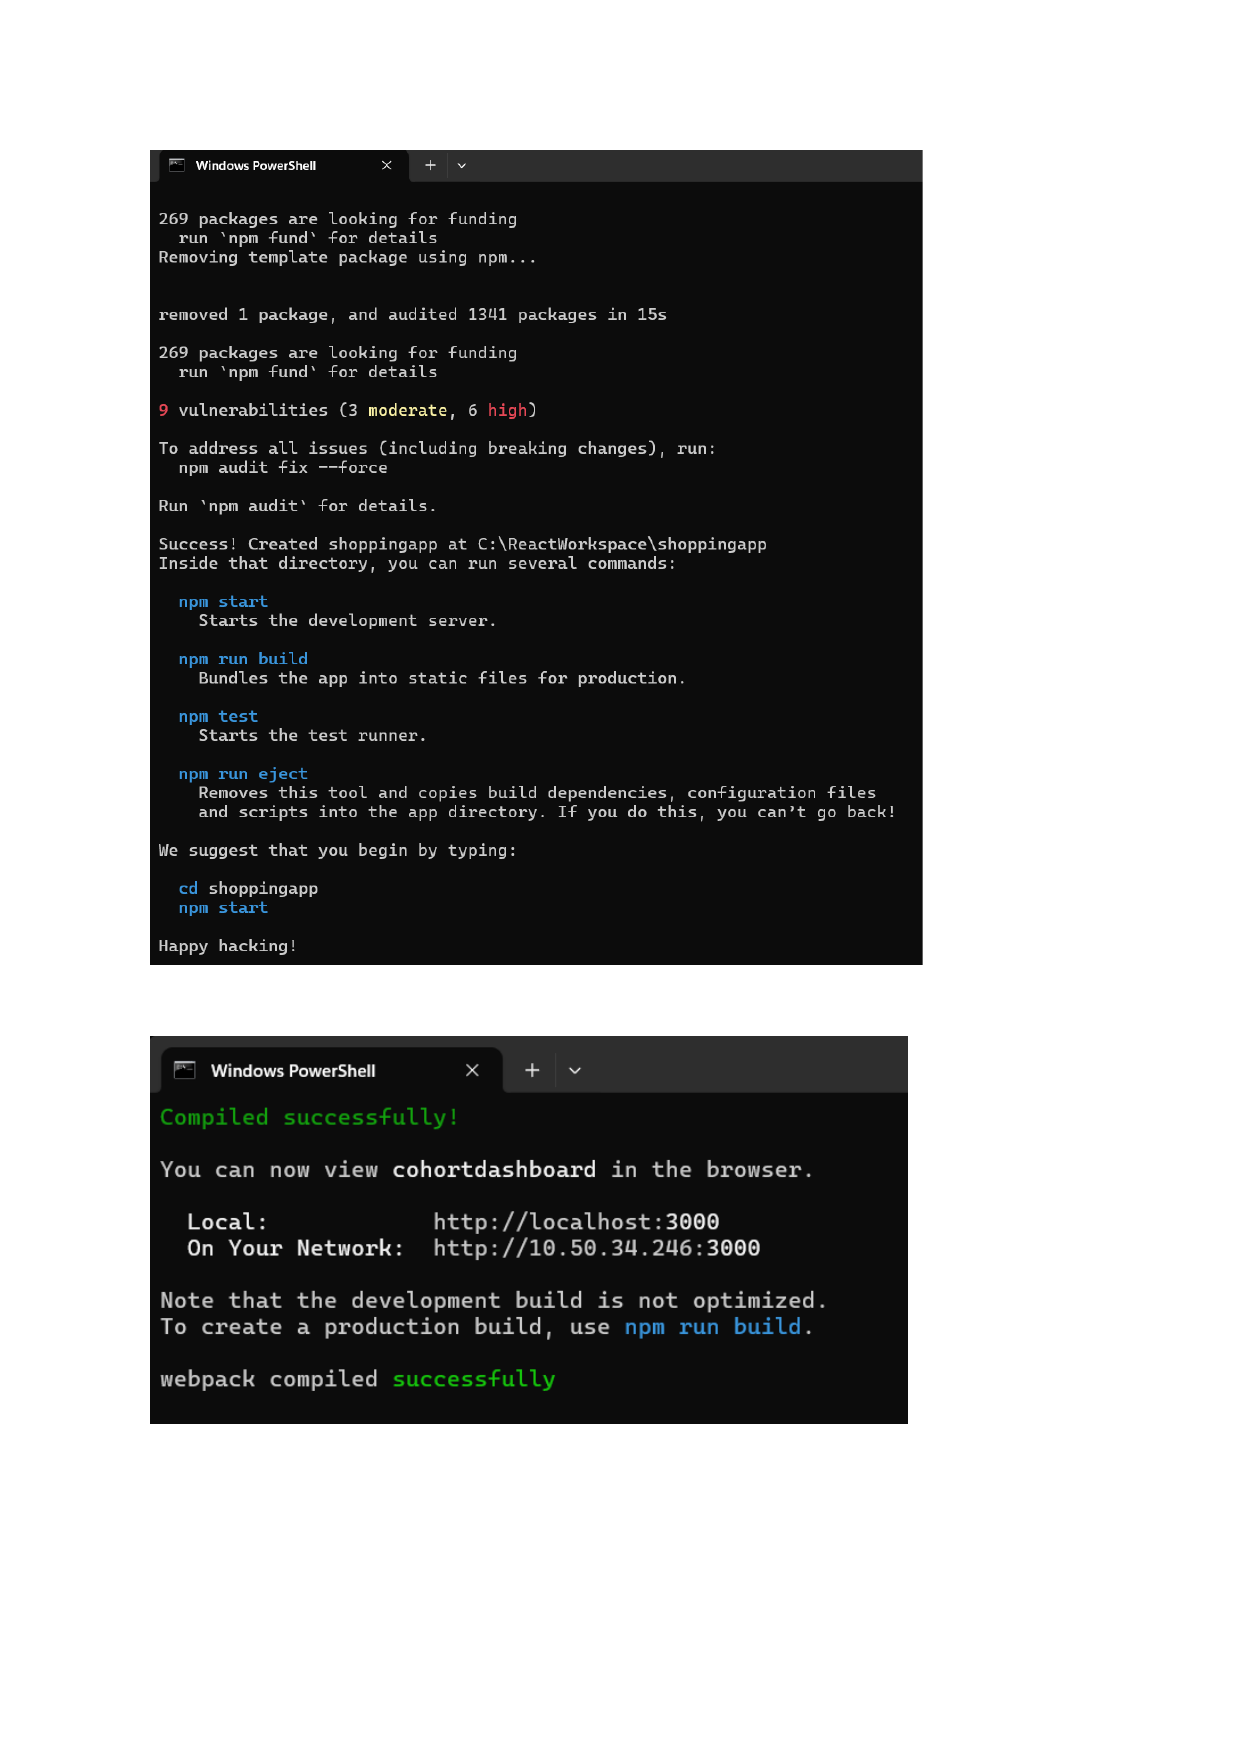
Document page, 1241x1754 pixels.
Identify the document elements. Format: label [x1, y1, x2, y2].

picture [150, 150, 923, 965]
picture [150, 1036, 908, 1424]
